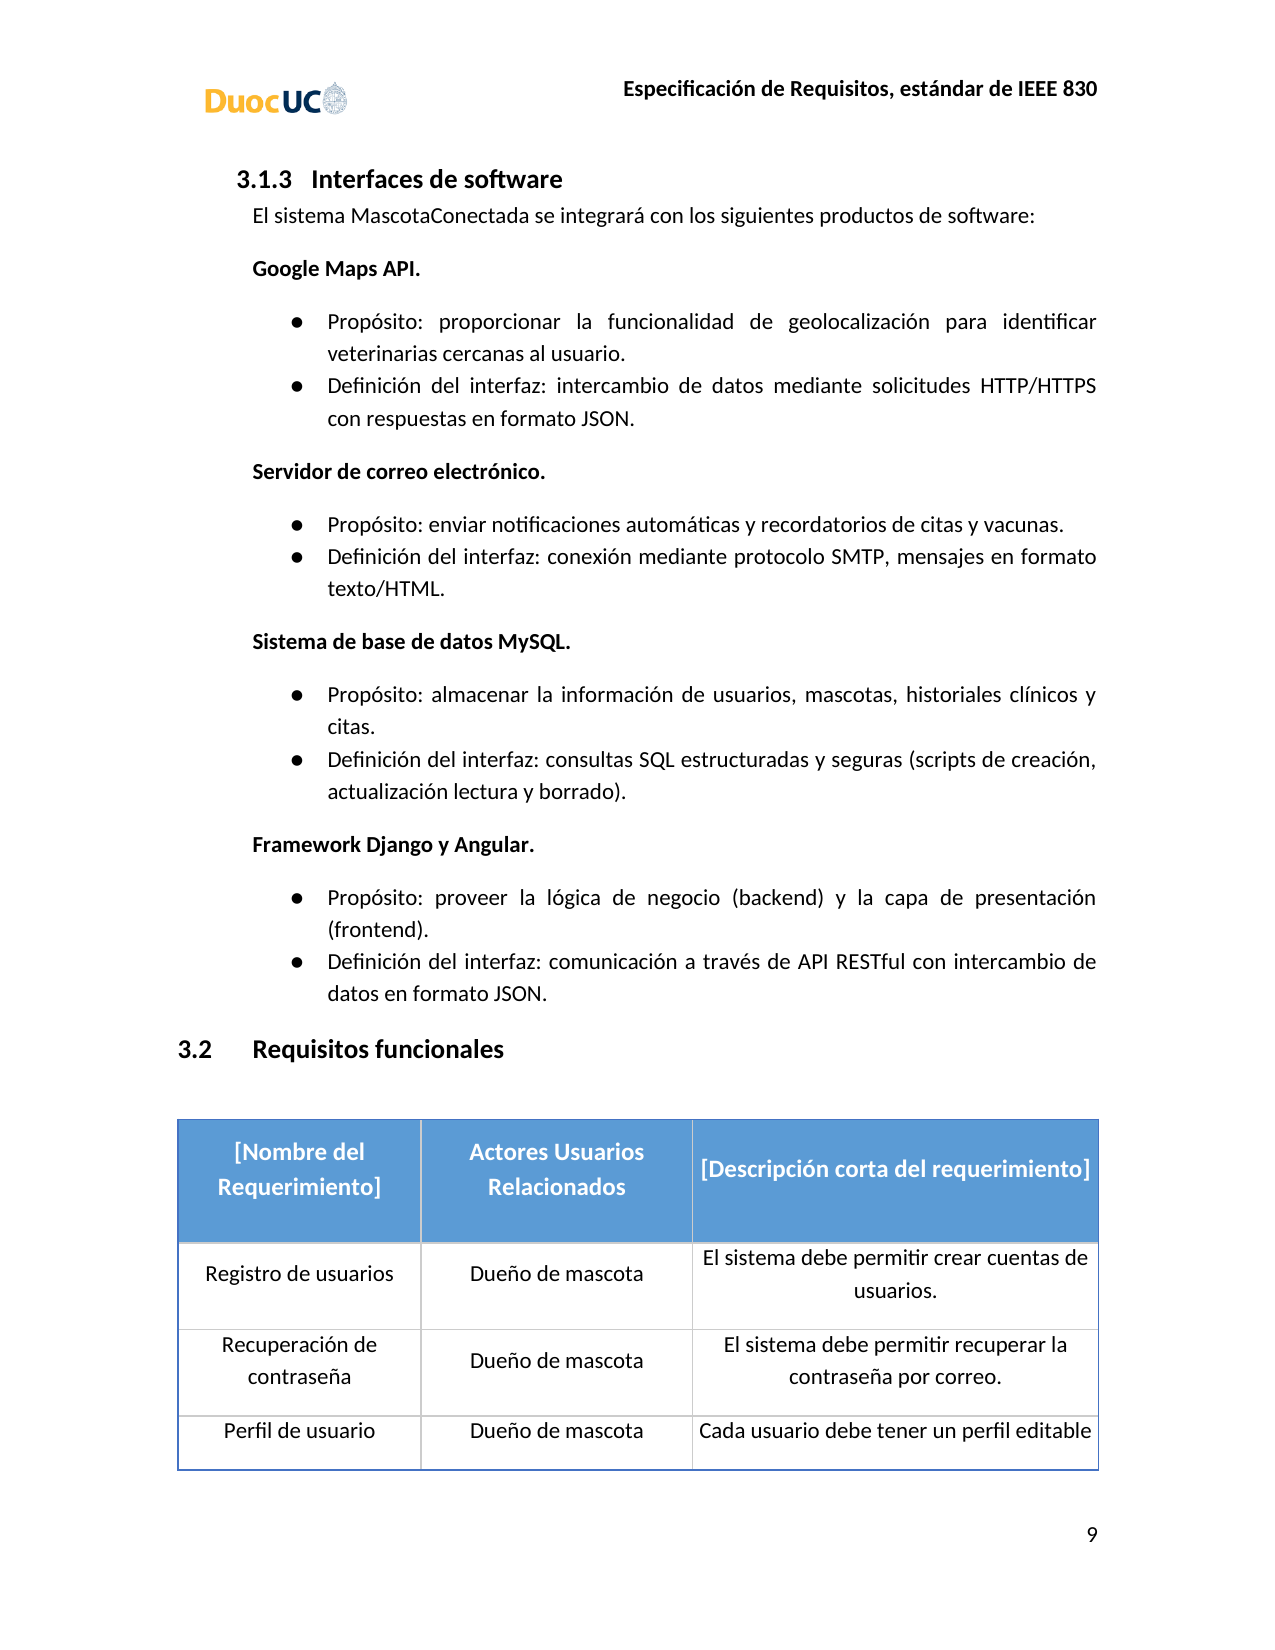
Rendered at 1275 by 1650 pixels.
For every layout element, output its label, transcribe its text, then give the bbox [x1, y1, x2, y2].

list Definición del interfaz: consultas SQL estructuradas y seguras (scripts de creación, actualización lectura y borrado). [290, 745, 1098, 805]
table_cell Dueño de mascota [422, 1417, 692, 1469]
text Framework Django y Angular. [252, 830, 1098, 858]
table_cell Recuperación de contraseña [179, 1330, 420, 1415]
table_cell El sistema debe permitir crear cuentas de usuarios. [693, 1244, 1098, 1328]
text El sistema MascotaConectada se integrará con los siguientes productos de software: [177, 201, 1098, 229]
table_header [Descripción corta del requerimiento] [693, 1120, 1098, 1242]
list Definición del interfaz: conexión mediante protocolo SMTP, mensajes en formato texto/HTML. [290, 542, 1098, 602]
subtitle 3.1.3 Interfaces de software [236, 162, 1098, 195]
table_cell Registro de usuarios [179, 1244, 420, 1328]
text Google Maps API. [252, 254, 1098, 282]
list Definición del interfaz: comunicación a través de API RESTful con intercambio de datos en formato JSON. [290, 947, 1098, 1007]
subtitle 3.2 Requisitos funcionales [177, 1032, 1098, 1066]
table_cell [693, 1417, 1098, 1469]
table_cell Dueño de mascota [422, 1244, 692, 1328]
table_cell Perfil de usuario [179, 1417, 420, 1469]
list Propósito: proveer la lógica de negocio (backend) y la capa de presentación (frontend). [290, 883, 1098, 943]
list Propósito: enviar notificaciones automáticas y recordatorios de citas y vacunas. [290, 510, 1098, 538]
picture [198, 78, 352, 117]
table_cell Dueño de mascota [422, 1330, 692, 1415]
list Propósito: proporcionar la funcionalidad de geolocalización para identificar veterinarias cercanas al usuario. [290, 307, 1098, 367]
list Definición del interfaz: intercambio de datos mediante solicitudes HTTP/HTTPS con respuestas en formato JSON. [290, 372, 1098, 432]
list Propósito: almacenar la información de usuarios, mascotas, historiales clínicos y citas. [290, 680, 1098, 741]
table_cell El sistema debe permitir recuperar la contraseña por correo. [693, 1330, 1098, 1415]
table_header Actores Usuarios Relacionados [422, 1120, 692, 1242]
text Sistema de base de datos MySQL. [177, 627, 1098, 655]
table_header [Nombre del Requerimiento] [179, 1120, 420, 1242]
text Servidor de correo electrónico. [177, 457, 1098, 485]
